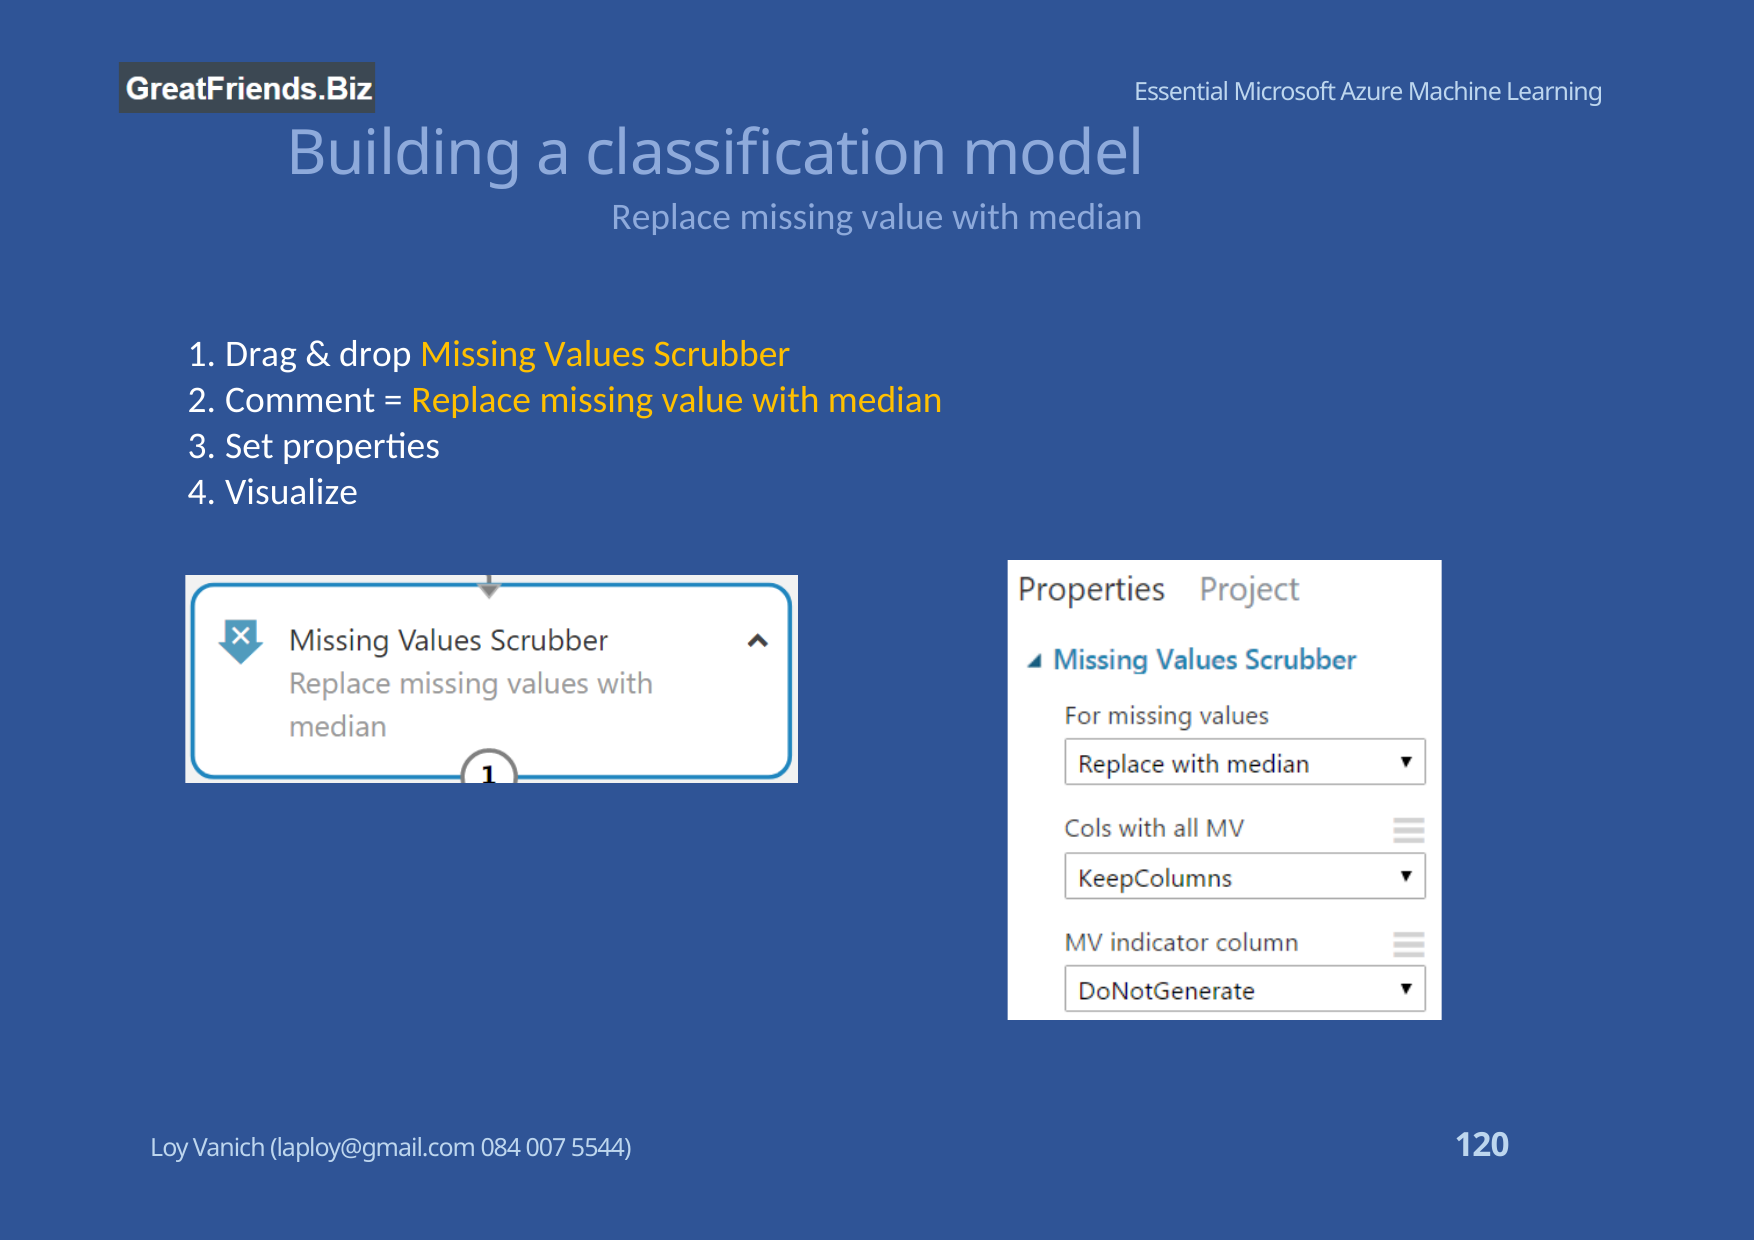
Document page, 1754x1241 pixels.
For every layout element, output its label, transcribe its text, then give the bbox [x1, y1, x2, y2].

list Set properties [187, 422, 1604, 468]
text Replace missing value with median [150, 193, 1604, 239]
list Comment = Replace missing value with median [187, 376, 1604, 422]
picture [185, 575, 798, 783]
picture [118, 62, 375, 113]
list Visualize [187, 468, 1604, 514]
list Drag & drop Missing Values Scrubber [187, 330, 1604, 376]
picture [1007, 560, 1442, 1020]
